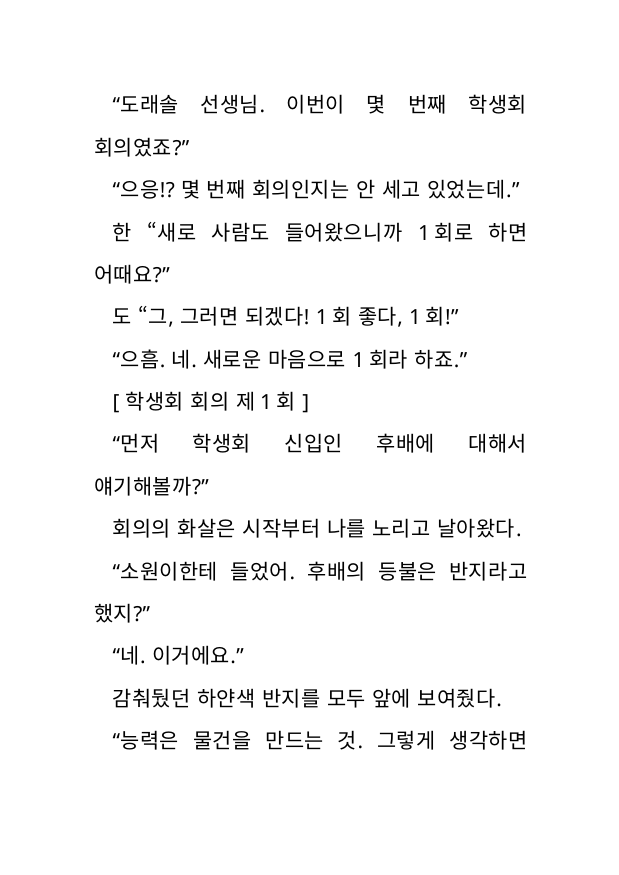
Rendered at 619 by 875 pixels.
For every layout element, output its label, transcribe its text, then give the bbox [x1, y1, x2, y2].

text “도래솔 선생님. 이번이 몇 번째 학생회 회의였죠?” [94, 88, 527, 161]
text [94, 724, 527, 755]
text [ 학생회 회의 제1회 ] [94, 385, 527, 416]
text “먼저 학생회 신입인 후배에 대해서 얘기해볼까?” [94, 428, 527, 500]
text 한 “새로 사람도 들어왔으니까 1회로 하면 어때요?” [94, 216, 527, 288]
text 도 “그, 그러면 되겠다! 1회 좋다, 1회!” [94, 301, 527, 331]
text 회의의 화살은 시작부터 나를 노리고 날아왔다. [94, 512, 527, 543]
text “으응!? 몇 번째 회의인지는 안 세고 있었는데.” [94, 173, 527, 204]
text “네. 이거에요.” [94, 640, 527, 670]
text “으흠. 네. 새로운 마음으로 1회라 하죠.” [94, 343, 527, 373]
text “소원이한테 들었어. 후배의 등불은 반지라고 했지?” [94, 555, 527, 628]
text 감춰뒀던 하얀색 반지를 모두 앞에 보여줬다. [94, 682, 527, 712]
